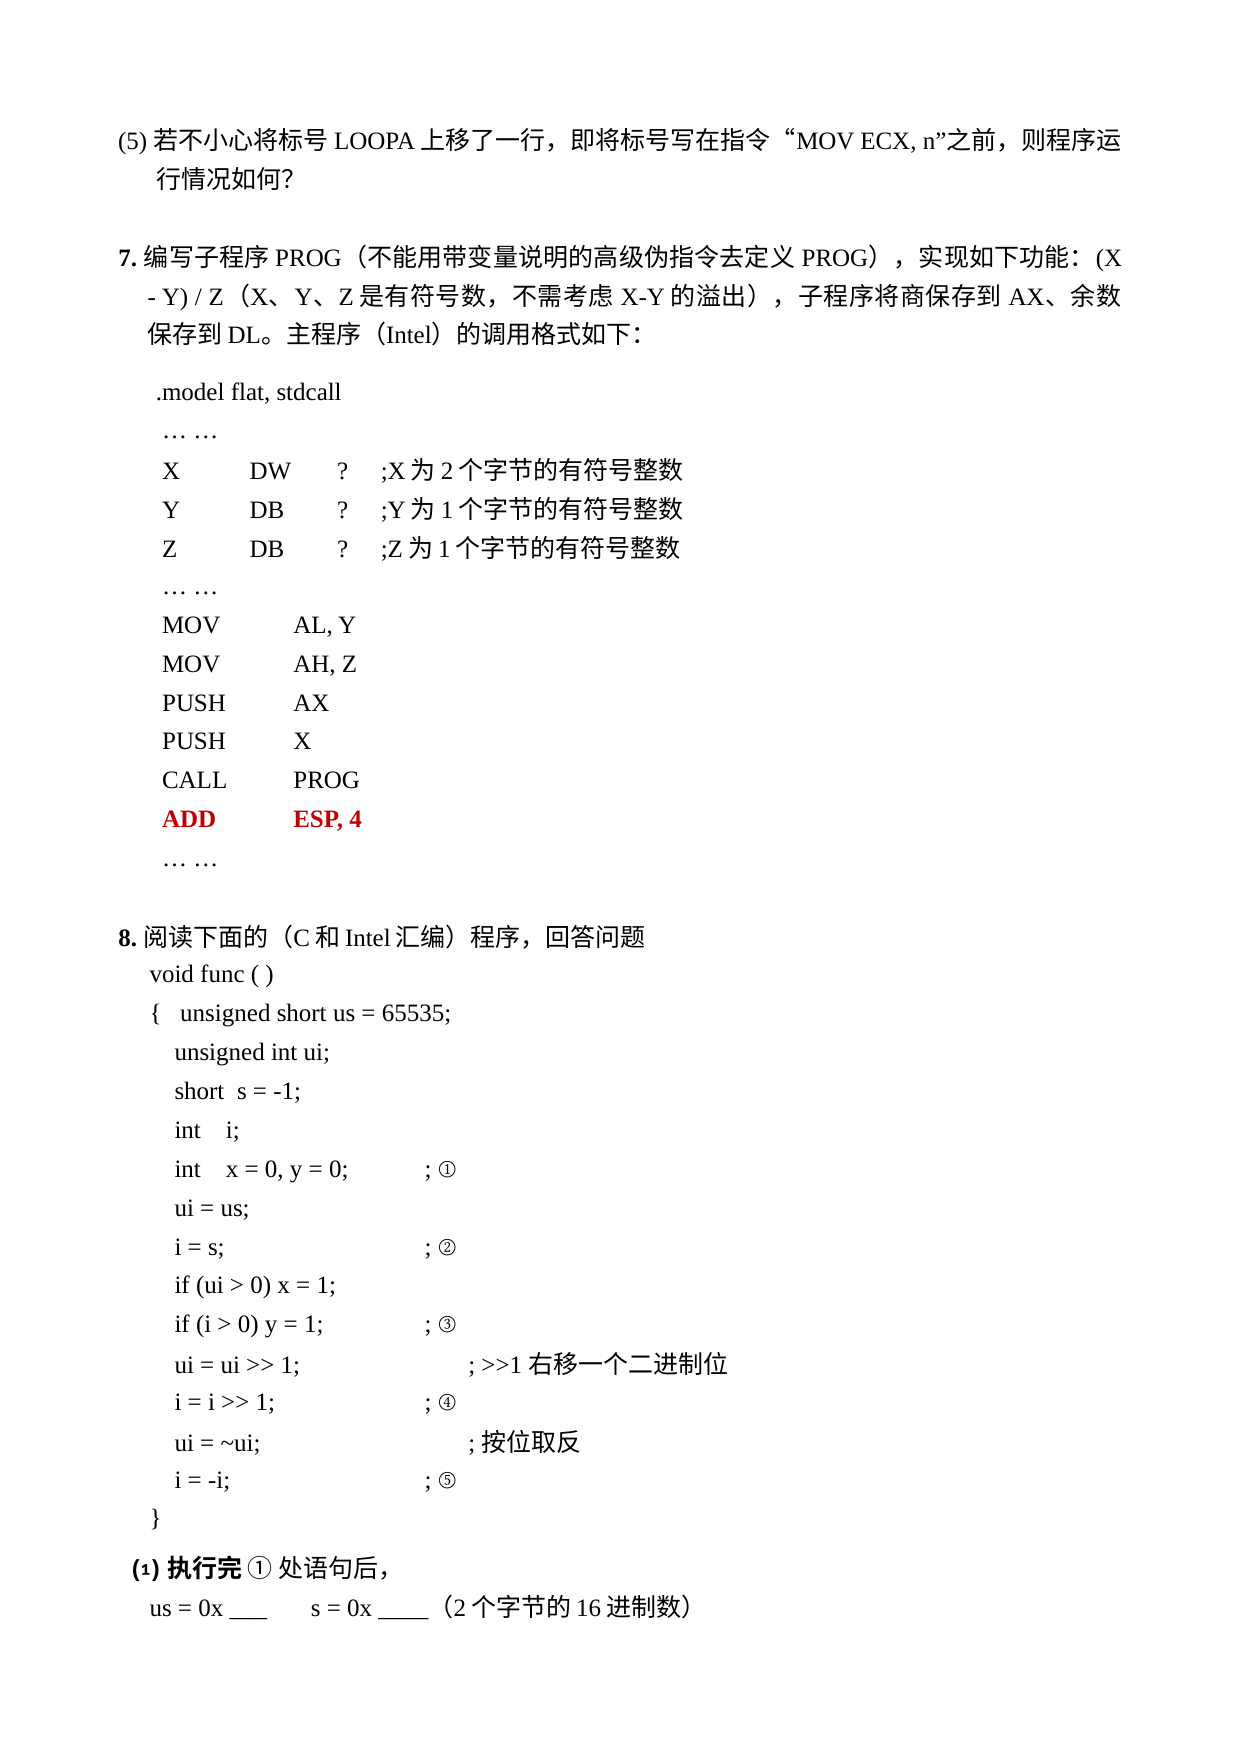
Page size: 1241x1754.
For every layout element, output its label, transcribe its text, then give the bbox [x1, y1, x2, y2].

text i = -i; ; ⑤ [149, 1460, 1122, 1498]
text .model flat, stdcall [118, 372, 1122, 411]
text … … [148, 411, 1122, 449]
text void func ( ) [149, 954, 1122, 993]
text 8. 阅读下面的（C和Intel汇编）程序，回答问题 [118, 916, 1122, 954]
text (5) 若不小心将标号LOOPA上移了一行，即将标号写在指令“MOV ECX, n”之前，则程序运行情况如何？ [118, 119, 1122, 197]
text … … [118, 566, 1122, 605]
text Z DB ? ;Z为1个字节的有符号整数 [148, 527, 1122, 566]
text Y DB ? ;Y为1个字节的有符号整数 [148, 488, 1122, 527]
text MOV AH, Z [118, 644, 1122, 683]
text ⑴ 执行完 ① 处语句后， [118, 1547, 1122, 1586]
text 7. 编写子程序PROG（不能用带变量说明的高级伪指令去定义PROG），实现如下功能：(X - Y) / Z（X、Y、Z是有符号数，不需考虑X-Y的溢出），子程序将商保存到AX、余数保存到DL。主程序（Intel）的调用格式如下： [118, 236, 1122, 352]
text int i; [149, 1110, 1122, 1149]
text unsigned int ui; [149, 1032, 1122, 1071]
text { unsigned short us = 65535; [149, 993, 1122, 1032]
text ui = us; [149, 1188, 1122, 1227]
text int x = 0, y = 0; ; ① [149, 1149, 1122, 1188]
text if (i > 0) y = 1; ; ③ [149, 1304, 1122, 1343]
text CALL PROG [118, 760, 1122, 799]
text short s = -1; [149, 1071, 1122, 1110]
text … … [118, 838, 1122, 877]
text PUSH X [118, 721, 1122, 760]
text } [149, 1498, 1122, 1537]
text ui = ~ui; ; 按位取反 [149, 1421, 1122, 1460]
text i = s; ; ② [149, 1227, 1122, 1265]
text us = 0x ___ s = 0x ____（2个字节的16进制数） [118, 1586, 1122, 1625]
text MOV AL, Y [118, 605, 1122, 644]
text PUSH AX [118, 683, 1122, 721]
text ADD ESP, 4 [118, 799, 1122, 838]
text ui = ui >> 1; ; >>1 右移一个二进制位 [149, 1343, 1122, 1382]
text i = i >> 1; ; ④ [149, 1382, 1122, 1421]
text if (ui > 0) x = 1; [149, 1265, 1122, 1304]
text X DW ? ;X为2个字节的有符号整数 [148, 449, 1122, 488]
